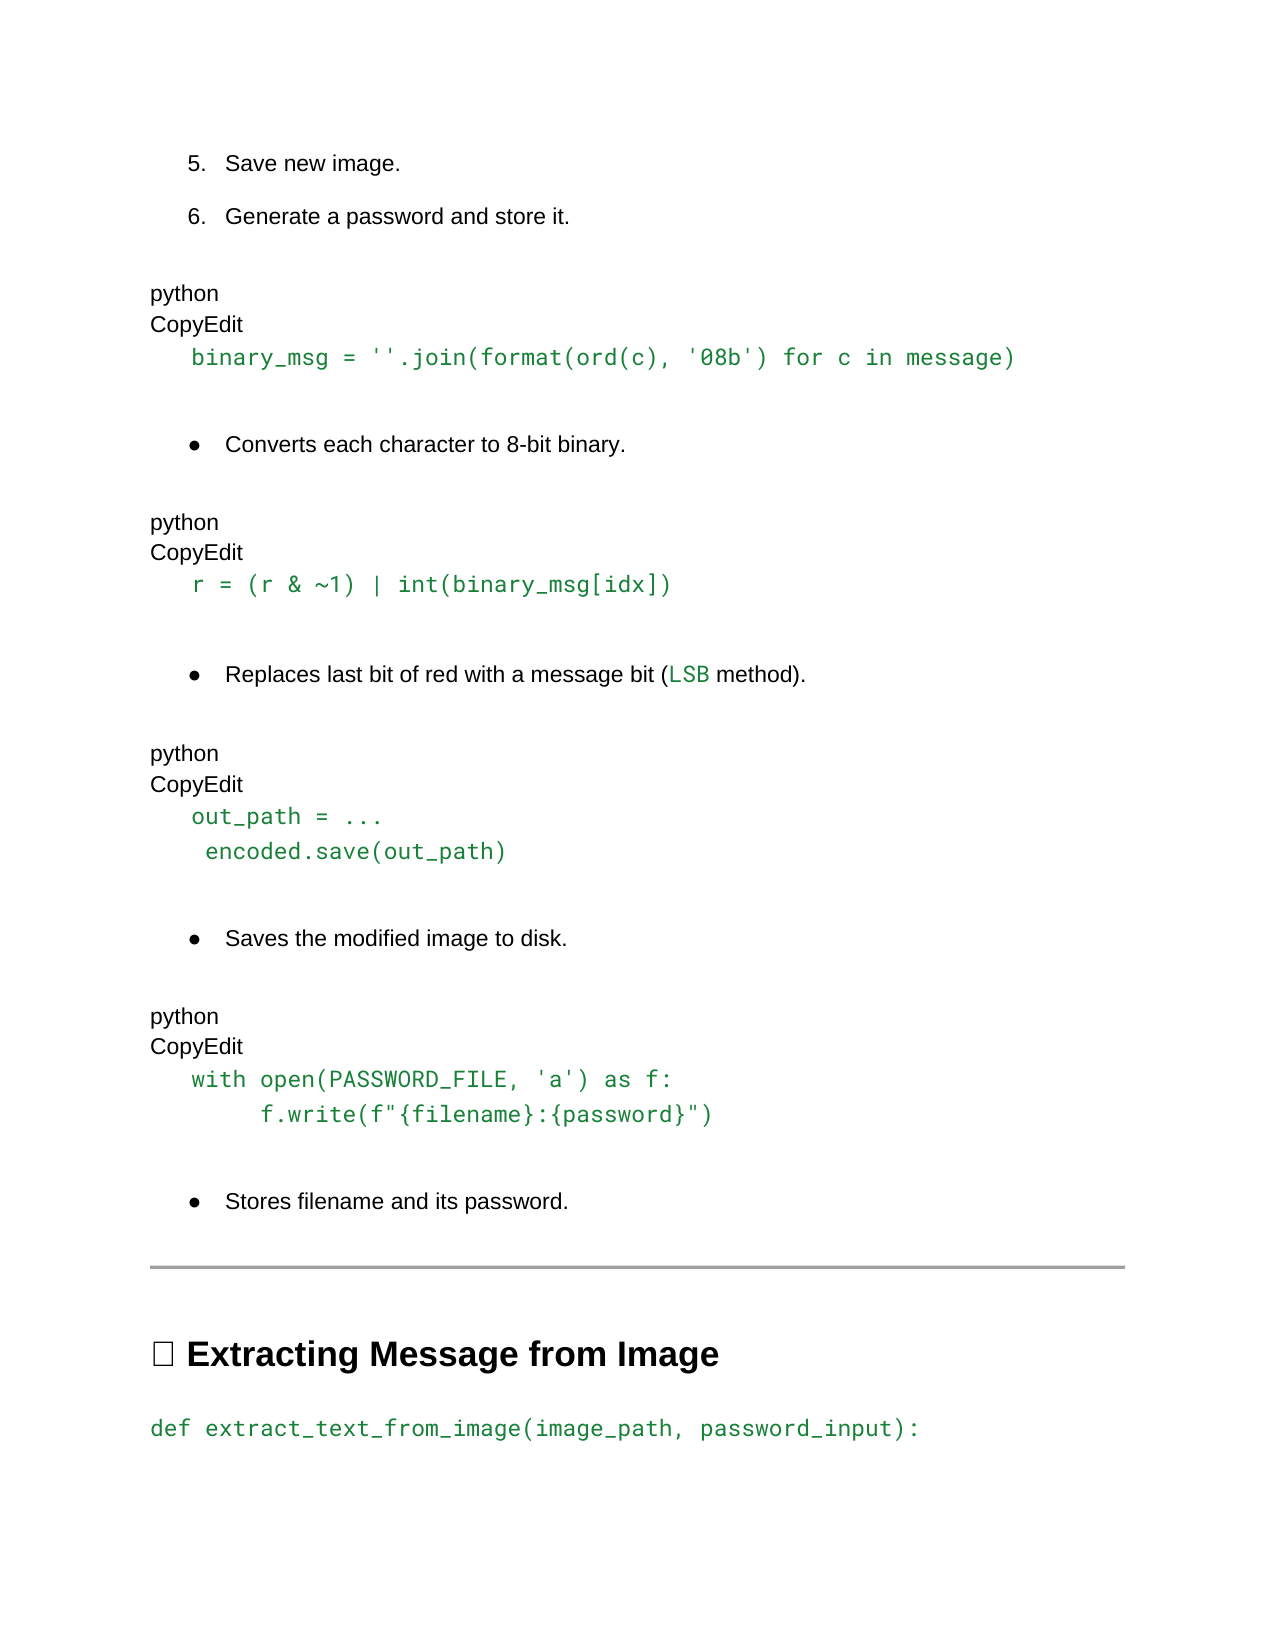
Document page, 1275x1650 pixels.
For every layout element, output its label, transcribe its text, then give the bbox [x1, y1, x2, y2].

list Replaces last bit of red with a message bit (LSB method). [187, 659, 1125, 715]
text r = (r & ~1) | int(binary_msg[idx]) [150, 569, 1125, 599]
text python [150, 508, 1125, 535]
text CopyEdit [150, 771, 1125, 797]
text CopyEdit [150, 311, 1125, 337]
text CopyEdit [150, 539, 1125, 565]
subtitle 🧪 Extracting Message from Image [150, 1333, 1125, 1374]
text def extract_text_from_image(image_path, password_input): [150, 1413, 1125, 1443]
text out_path = ... [150, 801, 1125, 831]
text with open(PASSWORD_FILE, 'a') as f: [150, 1063, 1125, 1094]
list Save new image. [187, 150, 1125, 203]
text encoded.save(out_path) [150, 835, 1125, 866]
list Generate a password and store it. [187, 203, 1125, 255]
list Saves the modified image to disk. [187, 925, 1125, 978]
list Converts each character to 8-bit binary. [187, 431, 1125, 483]
text python [150, 280, 1125, 307]
text f.write(f"{filename}:{password}") [150, 1098, 1125, 1128]
text binary_msg = ''.join(format(ord(c), '08b') for c in message) [150, 341, 1125, 371]
list Stores filename and its password. [187, 1188, 1125, 1241]
text CopyEdit [150, 1033, 1125, 1059]
text python [150, 740, 1125, 767]
text python [150, 1003, 1125, 1029]
